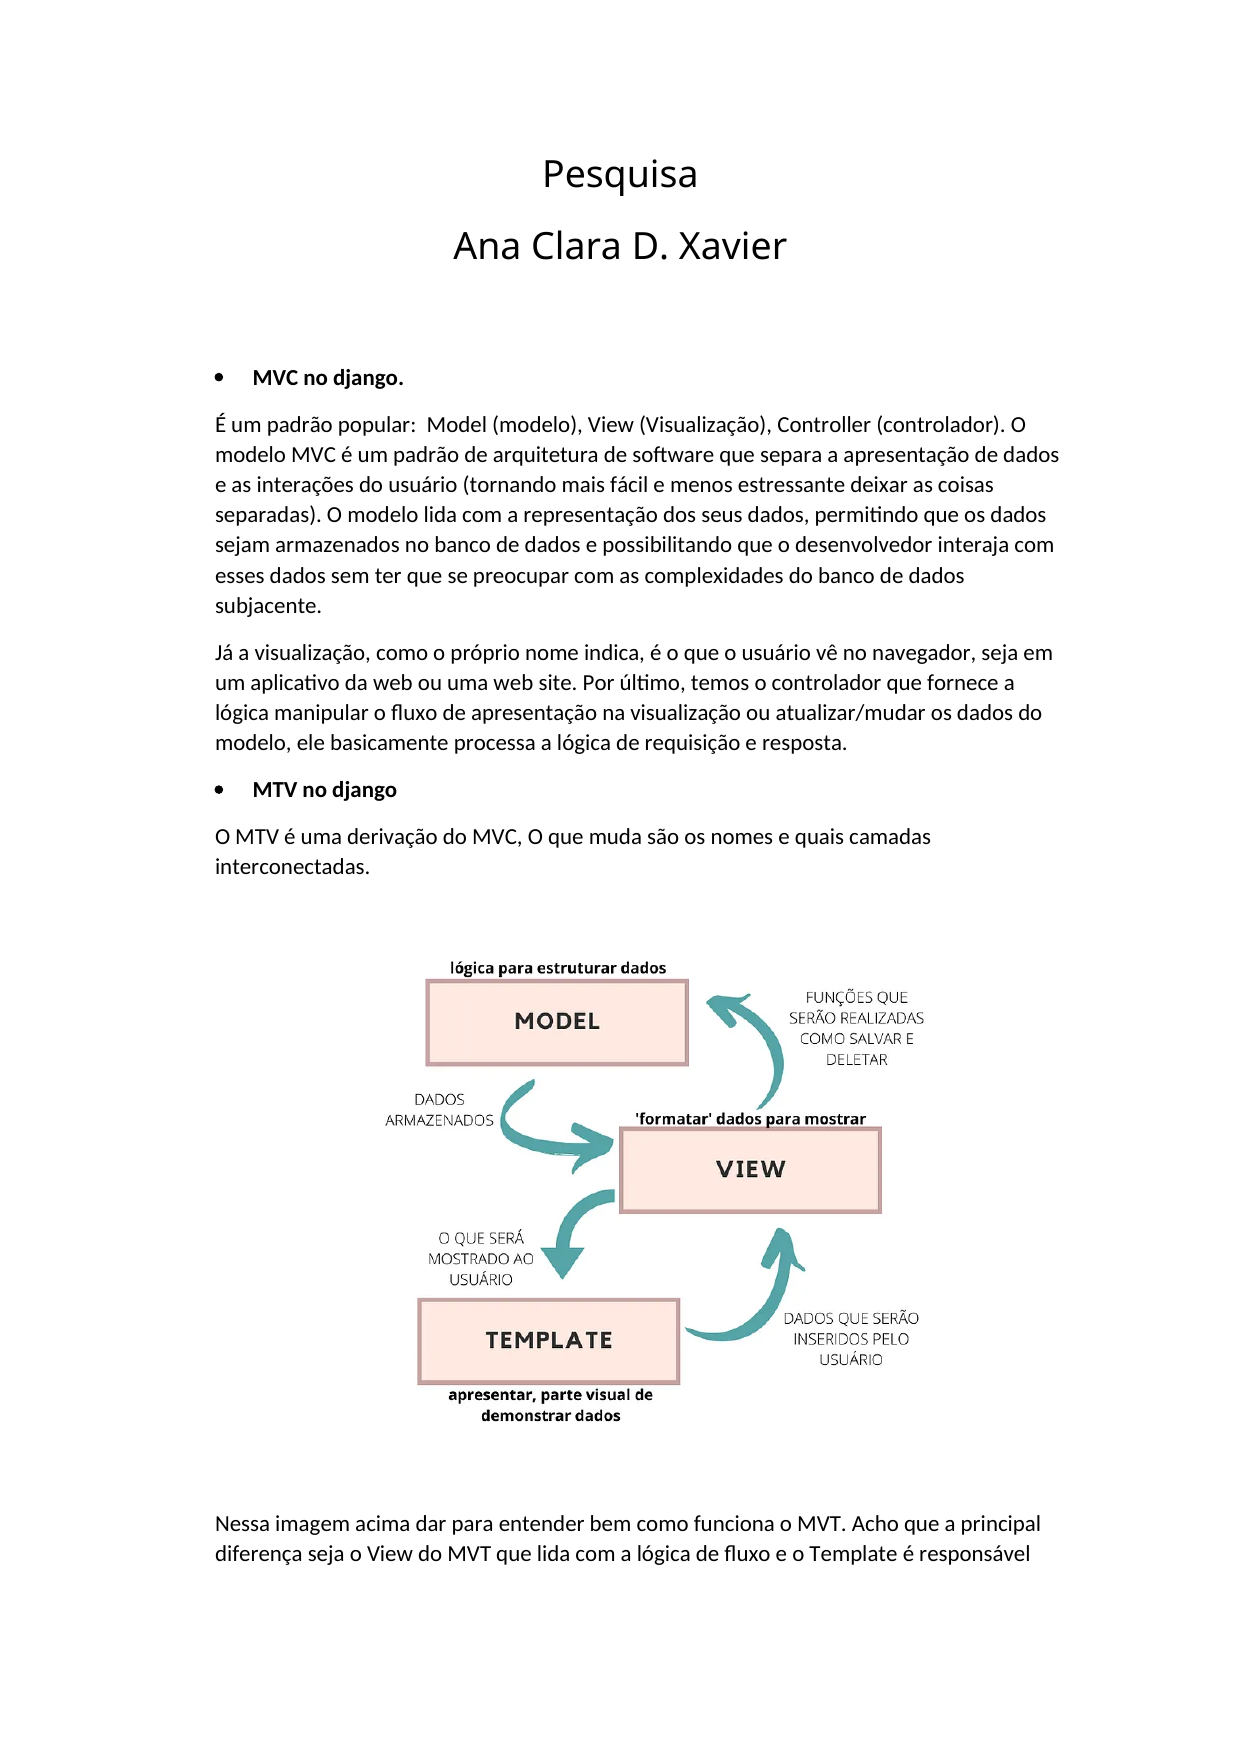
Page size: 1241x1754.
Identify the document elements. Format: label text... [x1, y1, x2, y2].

text O MTV é uma derivação do MVC, O que muda são os nomes e quais camadas interconectadas. [215, 822, 1063, 881]
text Já a visualização, como o próprio nome indica, é o que o usuário vê no navegador, seja em um aplicativo da web ou uma web site. Por último, temos o controlador que fornece a lógica manipular o fluxo de apresentação na visualização ou atualizar/mudar os dados do modelo, ele basicamente processa a lógica de requisição e resposta. [215, 638, 1063, 757]
list MVC no django. [215, 363, 1063, 391]
text É um padrão popular: Model (modelo), View (Visualização), Controller (controlador). O modelo MVC é um padrão de arquitetura de software que separa a apresentação de dados e as interações do usuário (tornando mais fácil e menos estressante deixar as coisas separadas). O modelo lida com a representação dos seus dados, permitindo que os dados sejam armazenados no banco de dados e possibilitando que o desenvolvedor interaja com esses dados sem ter que se preocupar com as complexidades do banco de dados subjacente. [215, 410, 1063, 619]
text Ana Clara D. Xavier [177, 219, 1063, 270]
text Pesquisa [177, 148, 1063, 199]
list MTV no django [215, 775, 1063, 803]
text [215, 1509, 1063, 1567]
picture [368, 901, 939, 1472]
